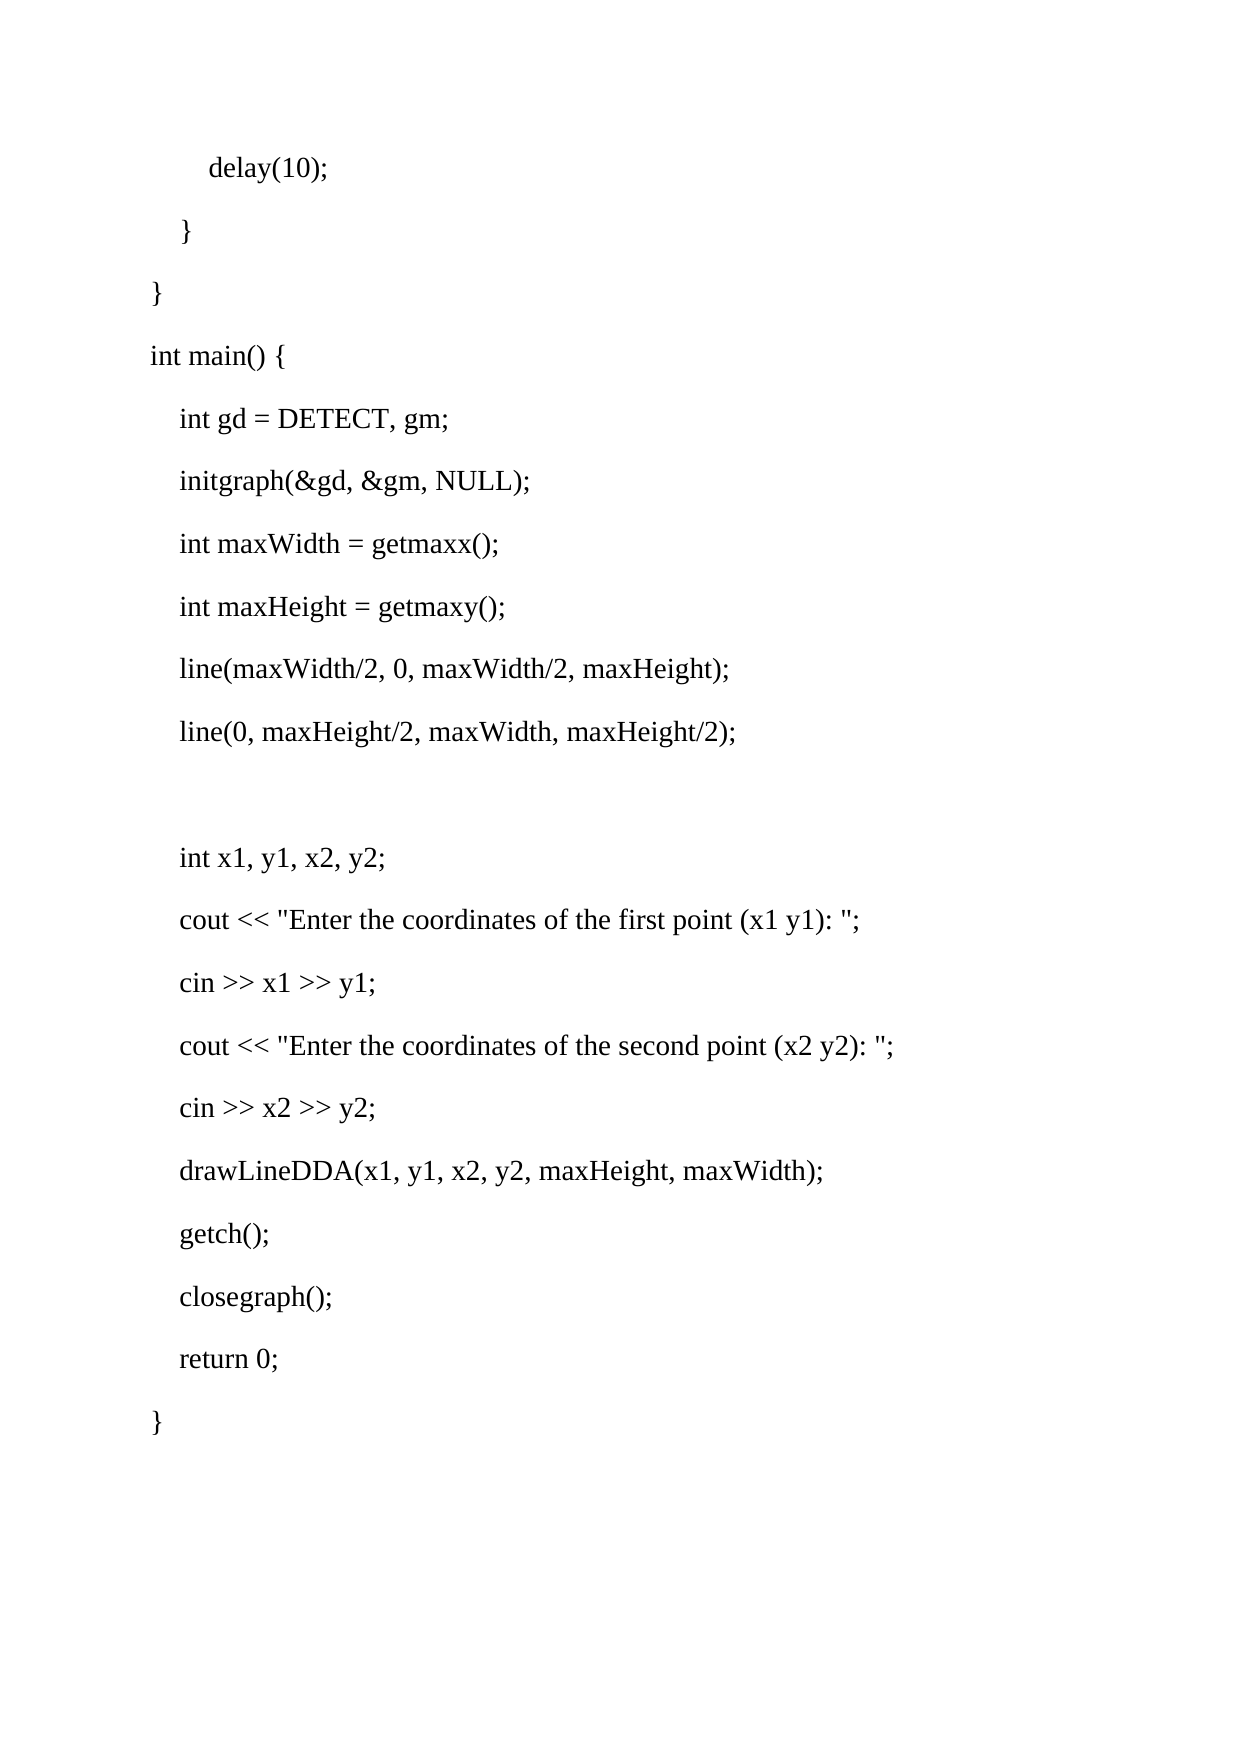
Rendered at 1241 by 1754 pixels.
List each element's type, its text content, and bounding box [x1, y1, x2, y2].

text } [150, 213, 1090, 246]
text cout << "Enter the coordinates of the second point (x2 y2): "; [150, 1028, 1090, 1061]
text } [150, 275, 1090, 309]
text cin >> x1 >> y1; [150, 965, 1090, 999]
text int maxWidth = getmaxx(); [150, 526, 1090, 560]
text int x1, y1, x2, y2; [150, 840, 1090, 873]
text int maxHeight = getmaxy(); [150, 589, 1090, 622]
text return 0; [150, 1341, 1090, 1375]
text int main() { [150, 338, 1090, 372]
text cin >> x2 >> y2; [150, 1091, 1090, 1124]
text } [150, 1404, 1090, 1438]
text cout << "Enter the coordinates of the first point (x1 y1): "; [150, 902, 1090, 936]
text int gd = DETECT, gm; [150, 401, 1090, 434]
text drawLineDDA(x1, y1, x2, y2, maxHeight, maxWidth); [150, 1153, 1090, 1187]
text getch(); [150, 1216, 1090, 1249]
text line(maxWidth/2, 0, maxWidth/2, maxHeight); [150, 652, 1090, 685]
text initgraph(&gd, &gm, NULL); [150, 463, 1090, 497]
text delay(10); [150, 150, 1090, 183]
text closegraph(); [150, 1279, 1090, 1312]
text line(0, maxHeight/2, maxWidth, maxHeight/2); [150, 714, 1090, 748]
